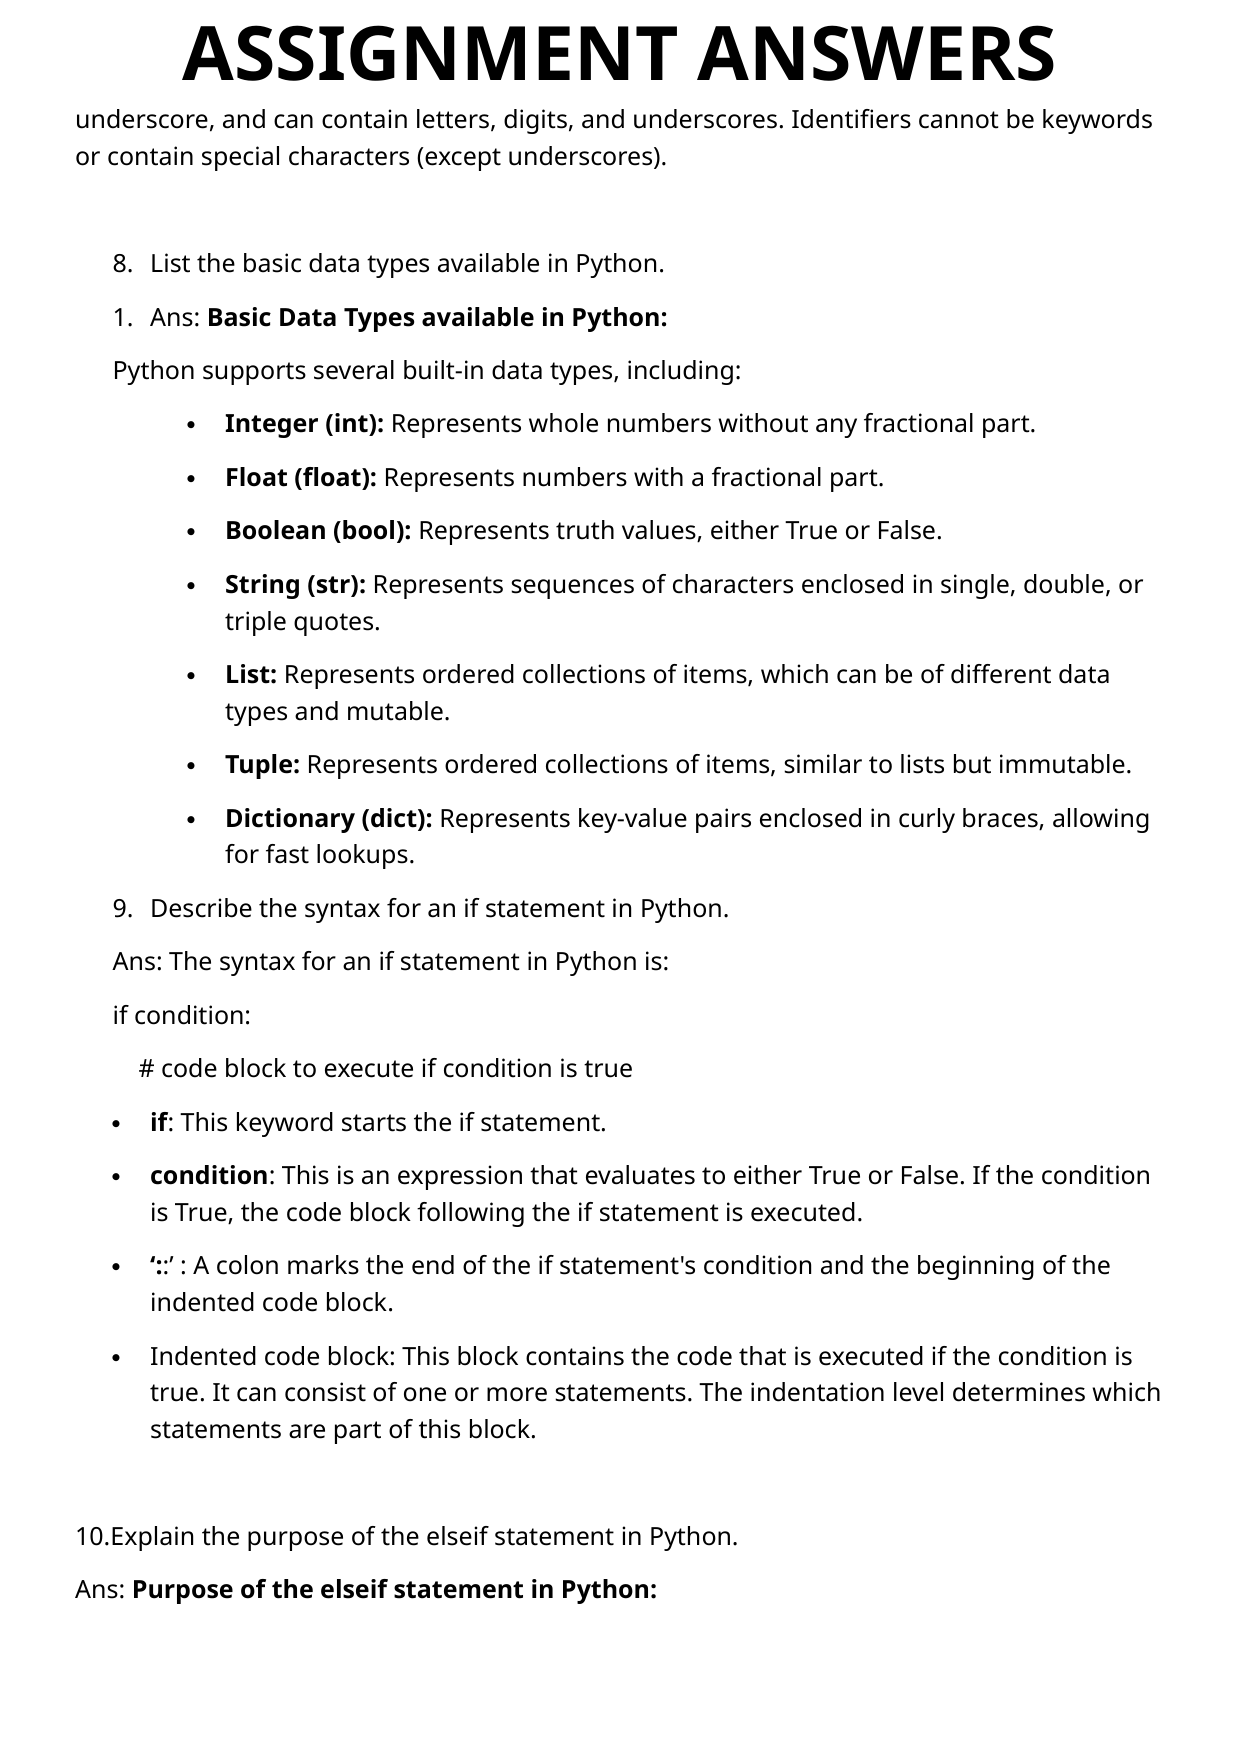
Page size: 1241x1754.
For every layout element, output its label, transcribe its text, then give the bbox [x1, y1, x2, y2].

list Indented code block: This block contains the code that is executed if the condition is true. It can consist of one or more statements. The indentation level determines which statements are part of this block. [112, 1338, 1165, 1446]
list Ans: Basic Data Types available in Python: [112, 299, 1165, 333]
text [75, 102, 1165, 173]
list Describe the syntax for an if statement in Python. [112, 891, 1165, 924]
list if: This keyword starts the if statement. [112, 1104, 1165, 1138]
list Float (float): Represents numbers with a fractional part. [187, 459, 1165, 494]
text Ans: The syntax for an if statement in Python is: [112, 944, 1165, 978]
list List the basic data types available in Python. [112, 246, 1165, 280]
list Boolean (bool): Represents truth values, either True or False. [187, 513, 1165, 547]
text Ans: Purpose of the elseif statement in Python: [75, 1572, 1165, 1606]
list String (str): Represents sequences of characters enclosed in single, double, or triple quotes. [187, 566, 1165, 637]
text Python supports several built-in data types, including: [112, 353, 1165, 387]
list Dictionary (dict): Represents key-value pairs enclosed in curly braces, allowing for fast lookups. [187, 800, 1165, 871]
list condition: This is an expression that evaluates to either True or False. If the condition is True, the code block following the if statement is executed. [112, 1158, 1165, 1228]
text # code block to execute if condition is true [112, 1051, 1165, 1085]
text 10.Explain the purpose of the elseif statement in Python. [75, 1518, 1165, 1553]
text if condition: [112, 997, 1165, 1031]
list ‘::’ : A colon marks the end of the if statement's condition and the beginning of the indented code block. [112, 1248, 1165, 1319]
list List: Represents ordered collections of items, which can be of different data types and mutable. [187, 657, 1165, 727]
list Tuple: Represents ordered collections of items, similar to lists but immutable. [187, 747, 1165, 781]
list Integer (int): Represents whole numbers without any fractional part. [187, 406, 1165, 440]
